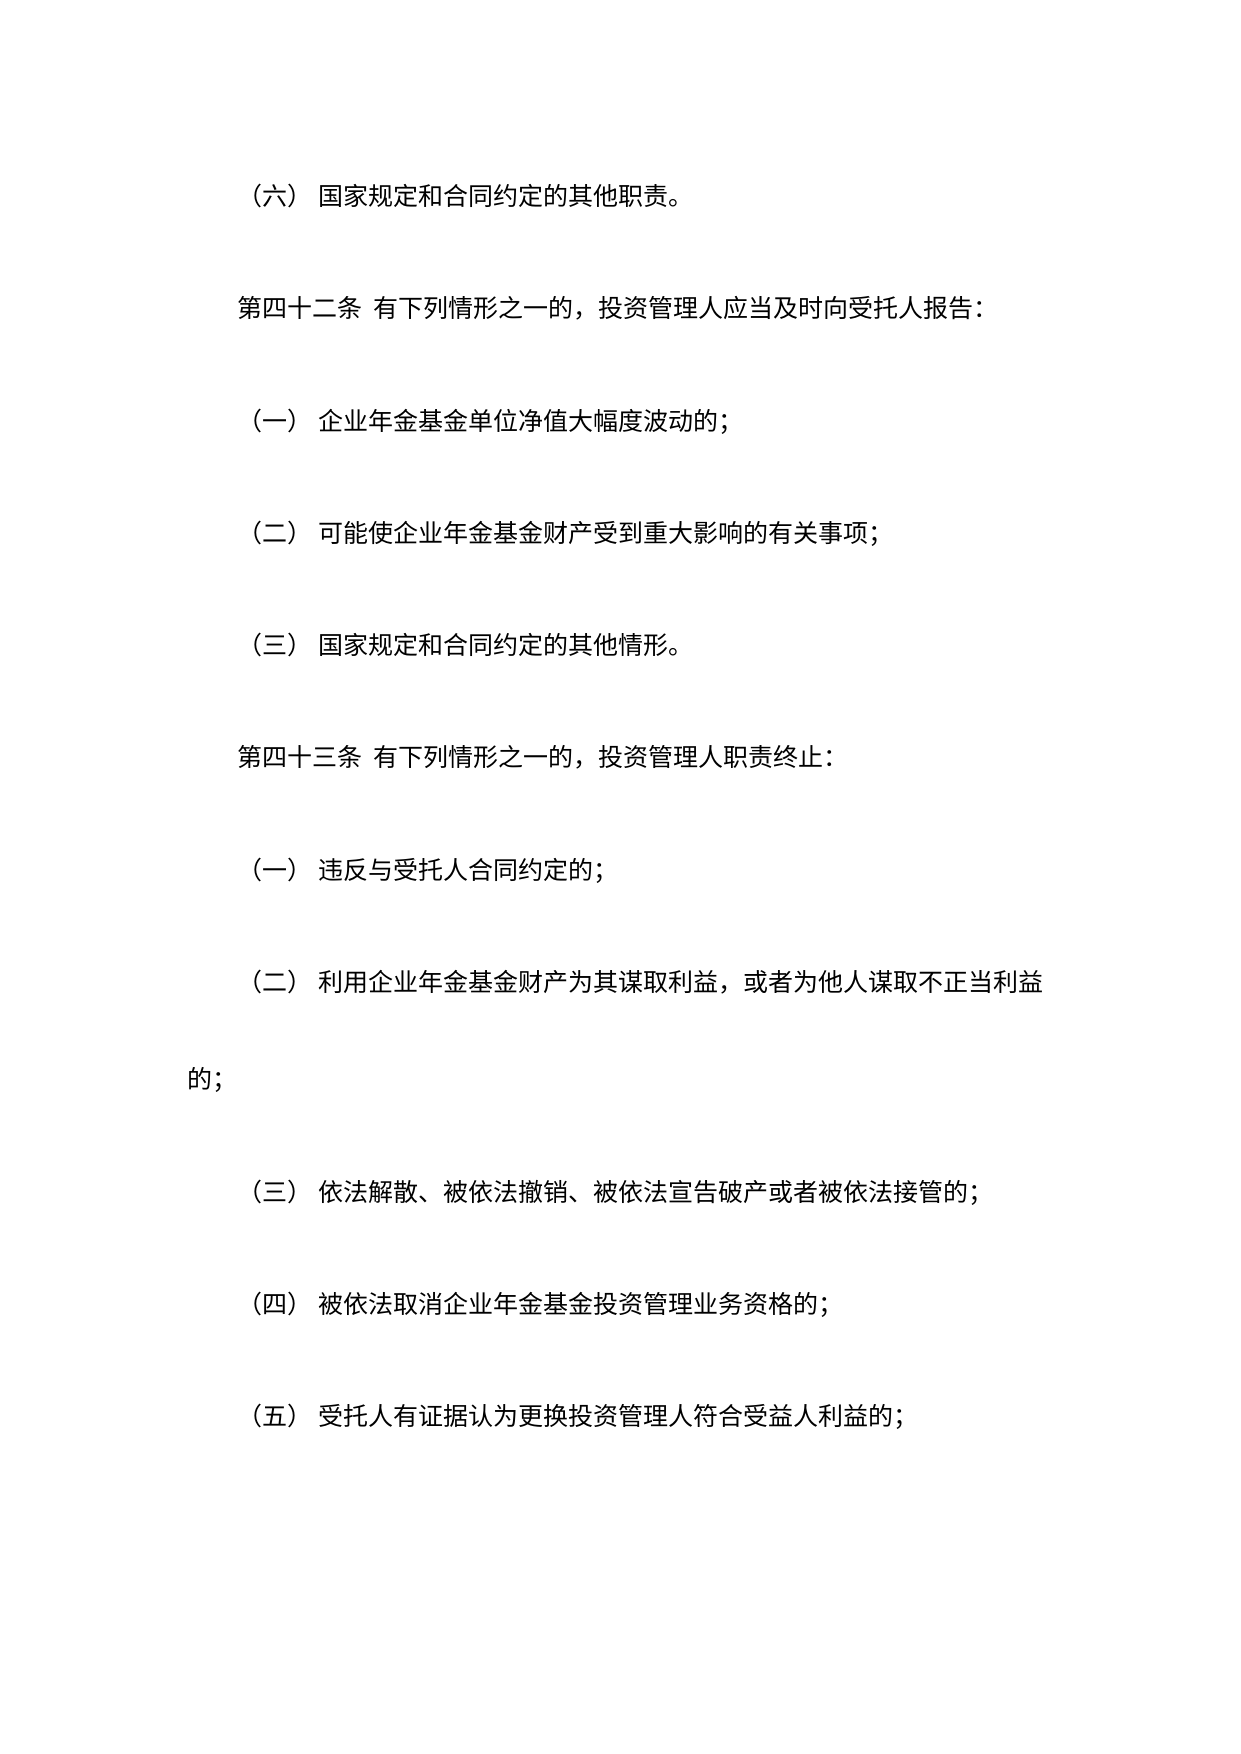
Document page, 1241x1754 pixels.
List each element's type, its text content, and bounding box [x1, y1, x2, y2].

text （一） 违反与受托人合同约定的； [187, 836, 1053, 901]
text （三） 依法解散、被依法撤销、被依法宣告破产或者被依法接管的； [187, 1158, 1053, 1223]
text （六） 国家规定和合同约定的其他职责。 [187, 162, 1053, 227]
text （二） 利用企业年金基金财产为其谋取利益，或者为他人谋取不正当利益的； [187, 948, 1053, 1111]
text （一） 企业年金基金单位净值大幅度波动的； [187, 387, 1053, 452]
text （五） 受托人有证据认为更换投资管理人符合受益人利益的； [187, 1382, 1053, 1447]
text 第四十二条 有下列情形之一的，投资管理人应当及时向受托人报告： [187, 274, 1053, 339]
text （二） 可能使企业年金基金财产受到重大影响的有关事项； [187, 499, 1053, 564]
text （四） 被依法取消企业年金基金投资管理业务资格的； [187, 1270, 1053, 1335]
text 第四十三条 有下列情形之一的，投资管理人职责终止： [187, 723, 1053, 788]
text （三） 国家规定和合同约定的其他情形。 [187, 611, 1053, 676]
